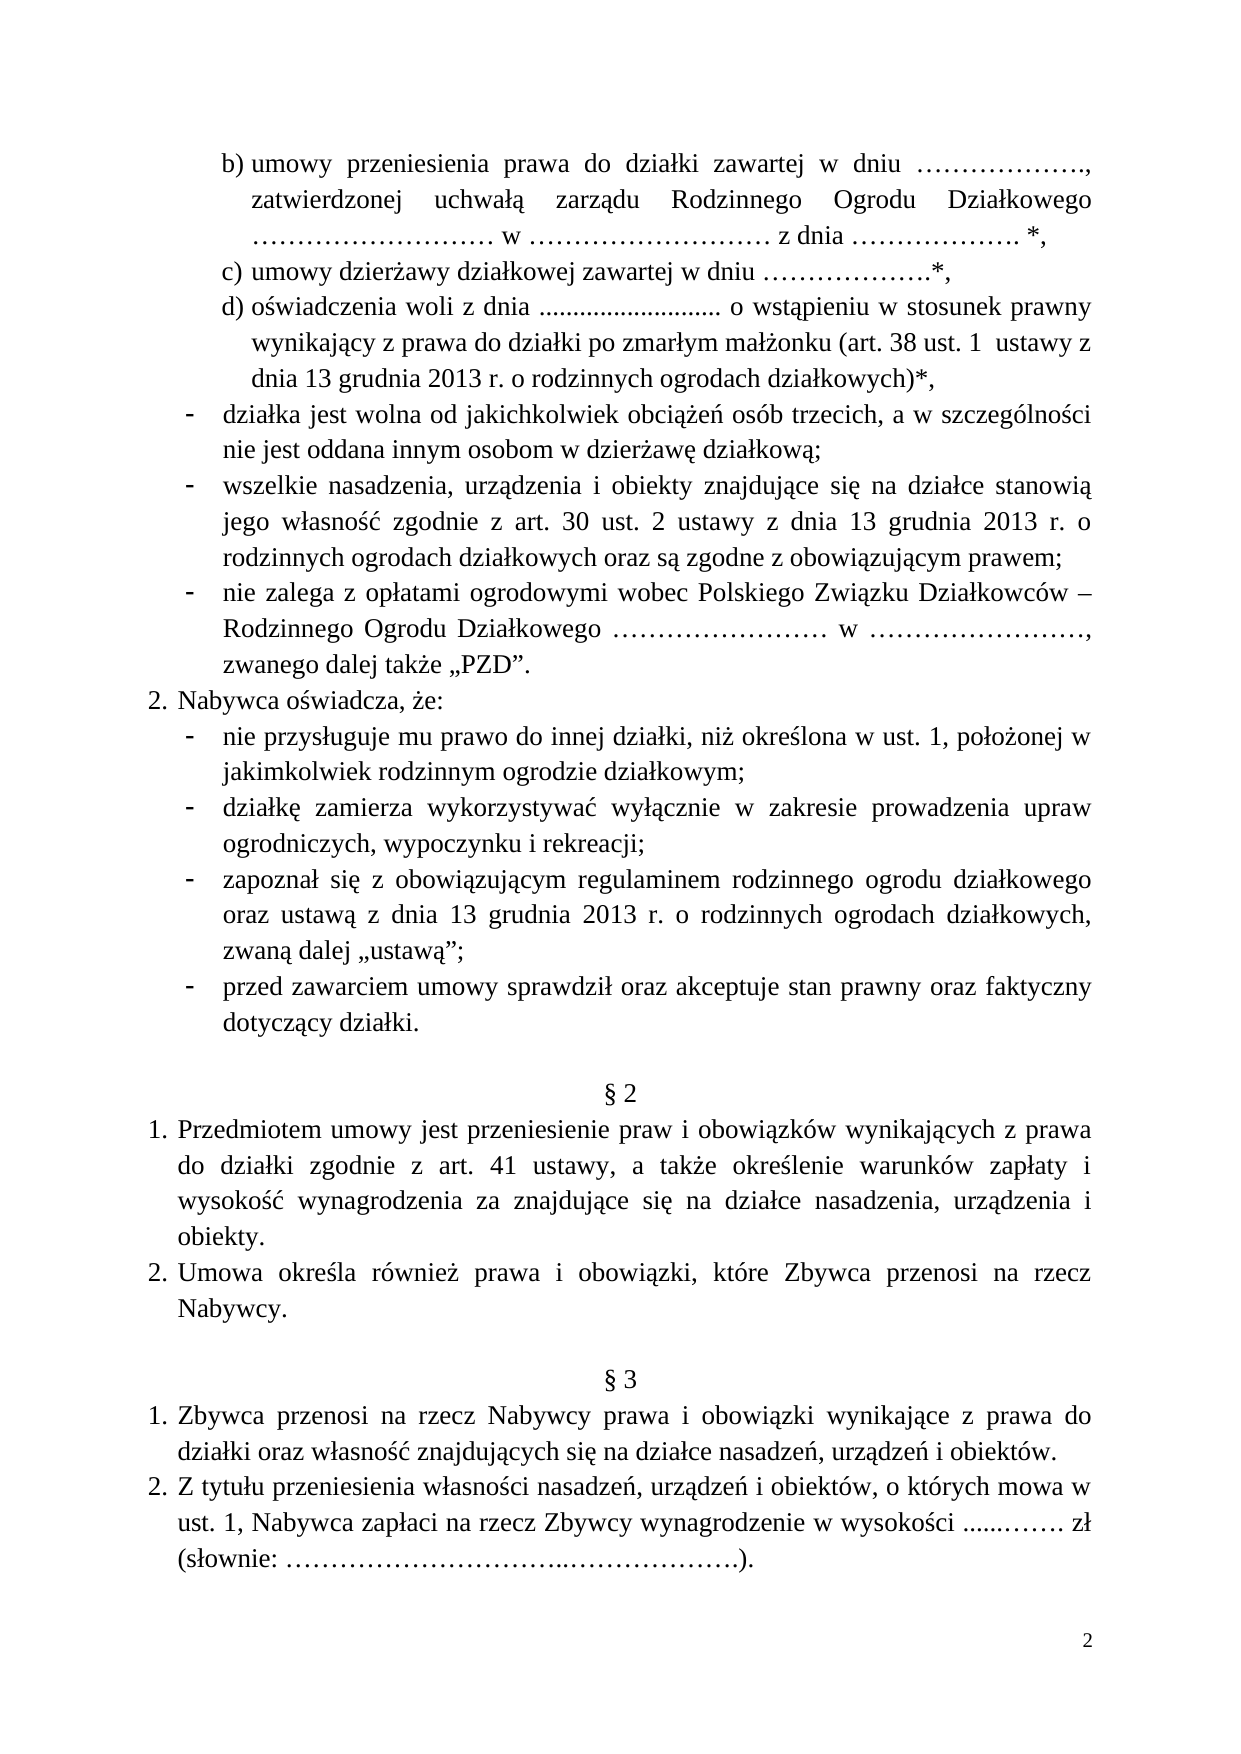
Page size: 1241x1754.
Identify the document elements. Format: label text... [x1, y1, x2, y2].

text § 2 [148, 1077, 1093, 1108]
list zapoznał się z obowiązującym regulaminem rodzinnego ogrodu działkowego oraz ustawą z dnia 13 grudnia 2013 r. o rodzinnych ogrodach działkowych, zwaną dalej „ustawą”; [185, 863, 1093, 965]
list umowy dzierżawy działkowej zawartej w dniu ……………….*, [221, 255, 1093, 286]
list umowy przeniesienia prawa do działki zawartej w dniu ………………., zatwierdzonej uchwałą zarządu Rodzinnego Ogrodu Działkowego ……………………… w ……………………… z dnia ………………. *, [221, 148, 1093, 250]
list Przedmiotem umowy jest przeniesienie praw i obowiązków wynikających z prawa do działki zgodnie z art. 41 ustawy, a także określenie warunków zapłaty i wysokość wynagrodzenia za znajdujące się na działce nasadzenia, urządzenia i obiekty. [148, 1113, 1093, 1251]
list działka jest wolna od jakichkolwiek obciążeń osób trzecich, a w szczególności nie jest oddana innym osobom w dzierżawę działkową; [185, 398, 1093, 465]
list nie zalega z opłatami ogrodowymi wobec Polskiego Związku Działkowców – Rodzinnego Ogrodu Działkowego …………………… w ……………………, zwanego dalej także „PZD”. [185, 577, 1093, 679]
list przed zawarciem umowy sprawdził oraz akceptuje stan prawny oraz faktyczny dotyczący działki. [185, 970, 1093, 1037]
text § 3 [148, 1363, 1093, 1394]
list Z tytułu przeniesienia własności nasadzeń, urządzeń i obiektów, o których mowa w ust. 1, Nabywca zapłaci na rzecz Zbywcy wynagrodzenie w wysokości ......……. zł (słownie: …………………………..……………….). [148, 1470, 1093, 1573]
list nie przysługuje mu prawo do innej działki, niż określona w ust. 1, położonej w jakimkolwiek rodzinnym ogrodzie działkowym; [185, 719, 1093, 787]
list Zbywca przenosi na rzecz Nabywcy prawa i obowiązki wynikające z prawa do działki oraz własność znajdujących się na działce nasadzeń, urządzeń i obiektów. [148, 1399, 1093, 1466]
list działkę zamierza wykorzystywać wyłącznie w zakresie prowadzenia upraw ogrodniczych, wypoczynku i rekreacji; [185, 791, 1093, 858]
list wszelkie nasadzenia, urządzenia i obiekty znajdujące się na działce stanowią jego własność zgodnie z art. 30 ust. 2 ustawy z dnia 13 grudnia 2013 r. o rodzinnych ogrodach działkowych oraz są zgodne z obowiązującym prawem; [185, 469, 1093, 572]
list Nabywca oświadcza, że: [148, 684, 1093, 715]
list oświadczenia woli z dnia ........................... o wstąpieniu w stosunek prawny wynikający z prawa do działki po zmarłym małżonku (art. 38 ust. 1 ustawy z dnia 13 grudnia 2013 r. o rodzinnych ogrodach działkowych)*, [221, 291, 1093, 393]
list Umowa określa również prawa i obowiązki, które Zbywca przenosi na rzecz Nabywcy. [148, 1256, 1093, 1323]
